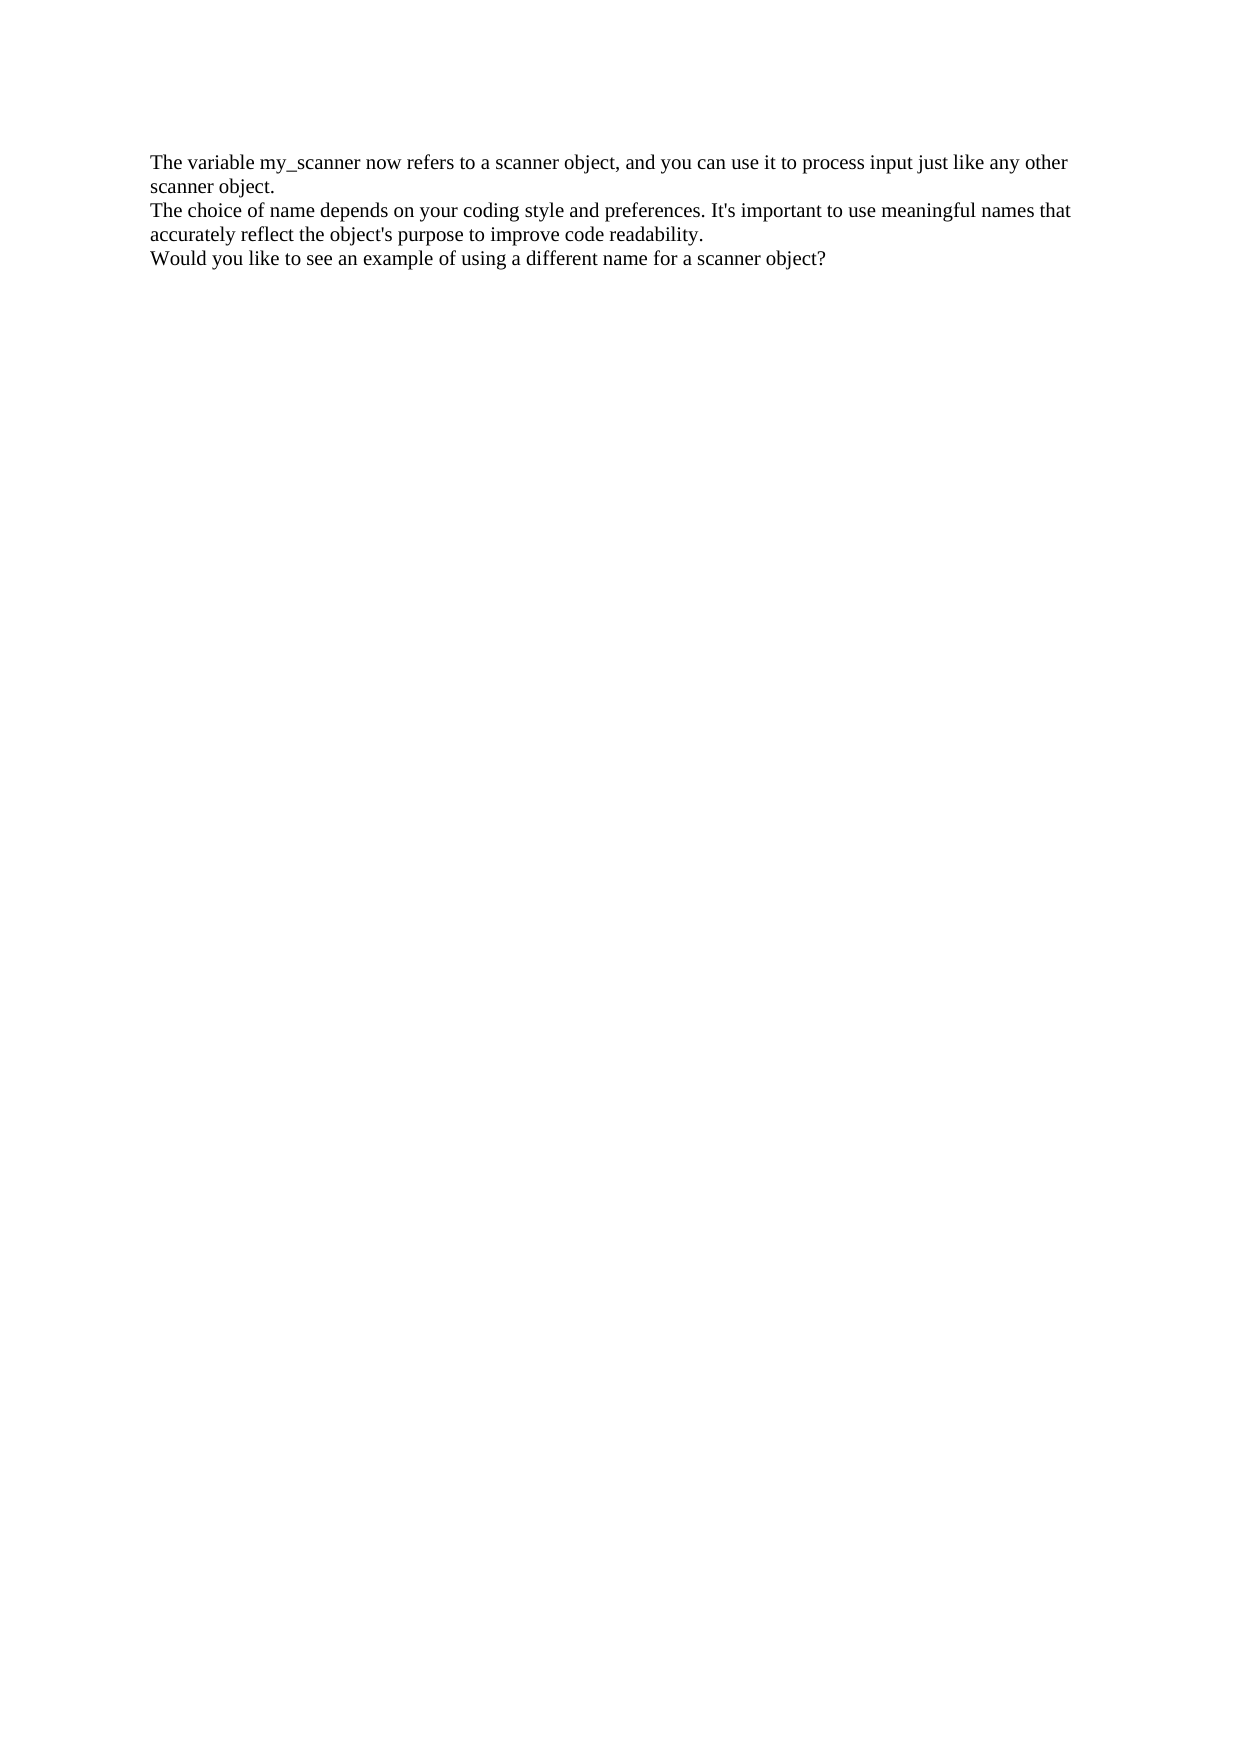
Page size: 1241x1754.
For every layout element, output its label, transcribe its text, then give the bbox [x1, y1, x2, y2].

text The choice of name depends on your coding style and preferences. It's important to use meaningful names that accurately reflect the object's purpose to improve code readability. [150, 198, 1090, 246]
text The variable my_scanner now refers to a scanner object, and you can use it to process input just like any other scanner object. [150, 150, 1090, 198]
text Would you like to see an example of using a different name for a scanner object? [150, 246, 1090, 270]
